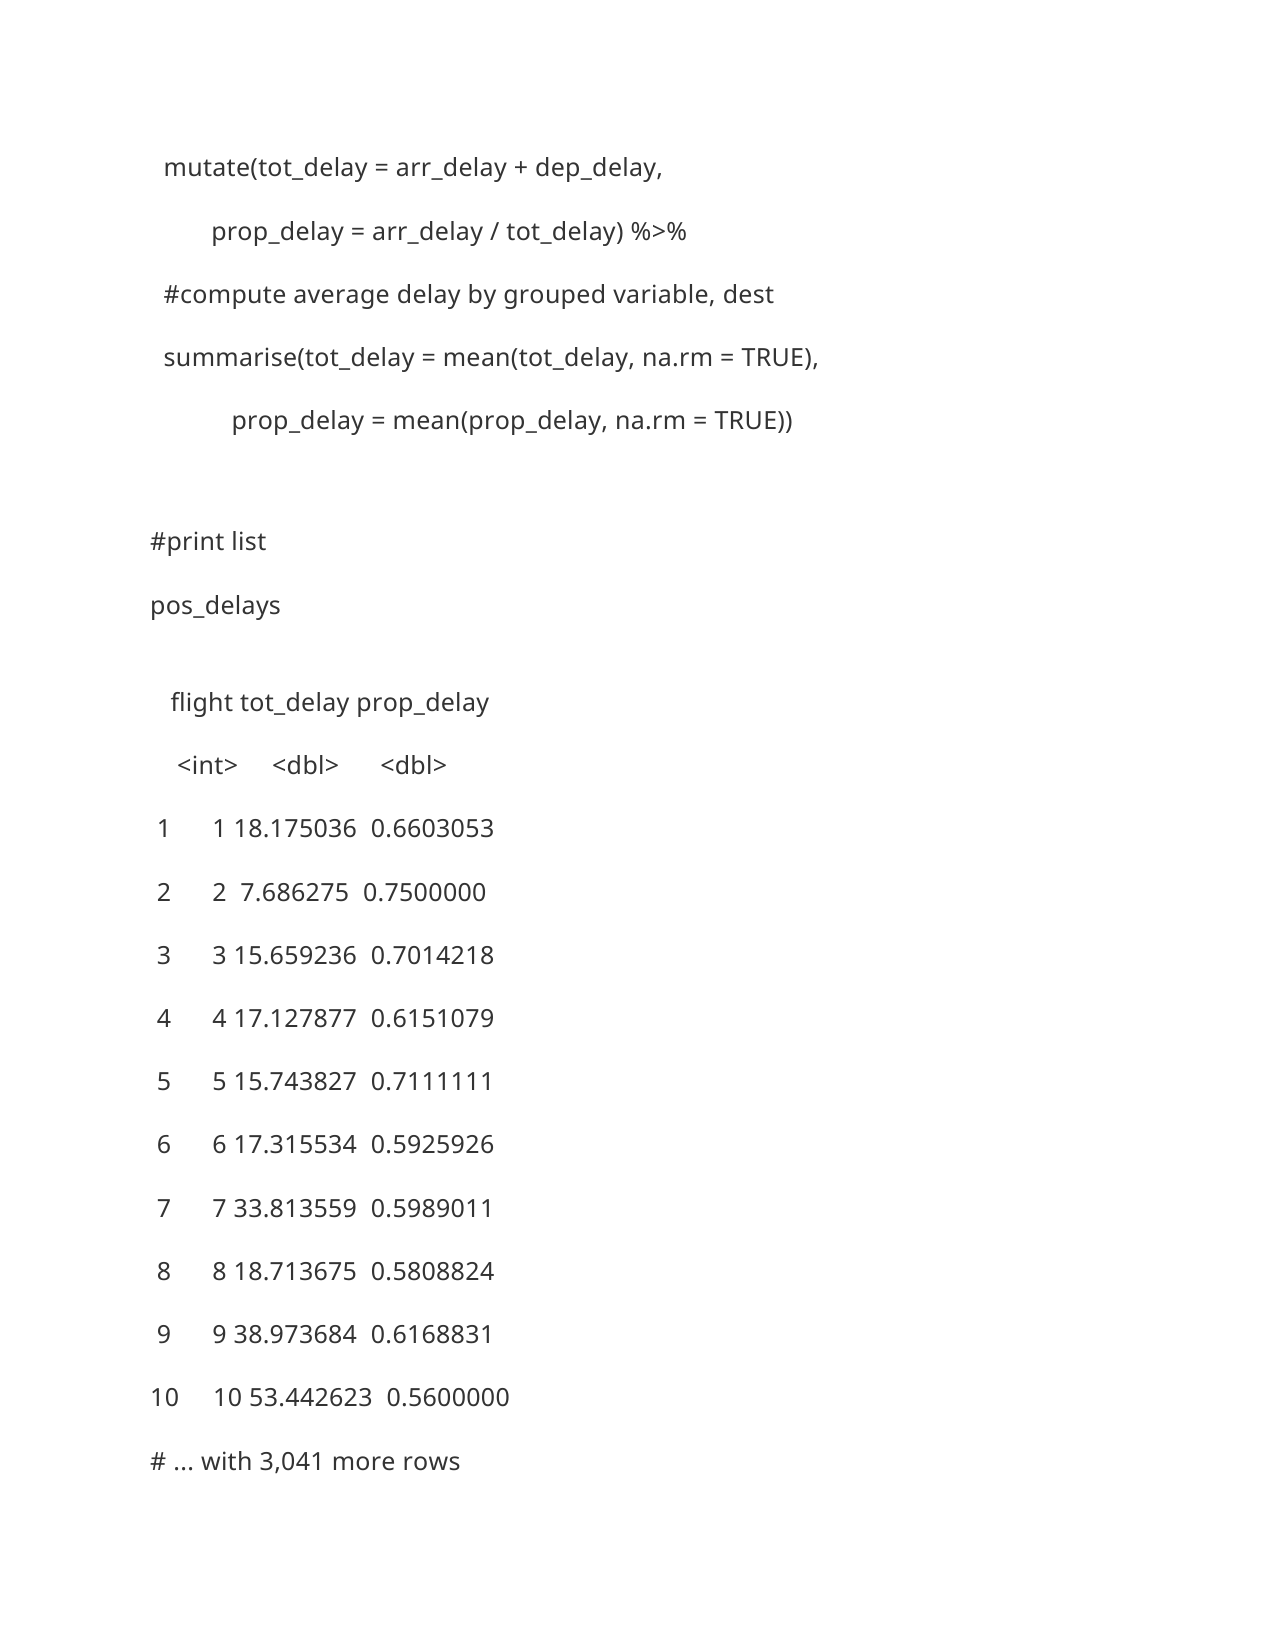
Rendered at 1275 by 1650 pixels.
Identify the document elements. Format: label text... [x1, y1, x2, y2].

text 9 9 38.973684 0.6168831 [150, 1317, 1125, 1351]
text 6 6 17.315534 0.5925926 [150, 1127, 1125, 1161]
text mutate(tot_delay = arr_delay + dep_delay, [150, 150, 1125, 184]
text #print list [150, 524, 1125, 558]
text 2 2 7.686275 0.7500000 [150, 874, 1125, 908]
text pos_delays [150, 587, 1125, 621]
text 10 10 53.442623 0.5600000 [150, 1380, 1125, 1414]
text 4 4 17.127877 0.6151079 [150, 1001, 1125, 1035]
text 7 7 33.813559 0.5989011 [150, 1190, 1125, 1224]
text <int> <dbl> <dbl> [150, 748, 1125, 782]
text 5 5 15.743827 0.7111111 [150, 1064, 1125, 1098]
text 1 1 18.175036 0.6603053 [150, 811, 1125, 845]
text # ... with 3,041 more rows [150, 1443, 1125, 1477]
text 3 3 15.659236 0.7014218 [150, 937, 1125, 972]
text summarise(tot_delay = mean(tot_delay, na.rm = TRUE), [150, 340, 1125, 374]
text prop_delay = mean(prop_delay, na.rm = TRUE)) [150, 403, 1125, 437]
text flight tot_delay prop_delay [150, 684, 1125, 719]
text 8 8 18.713675 0.5808824 [150, 1254, 1125, 1288]
text prop_delay = arr_delay / tot_delay) %>% [150, 213, 1125, 247]
text #compute average delay by grouped variable, dest [150, 276, 1125, 311]
